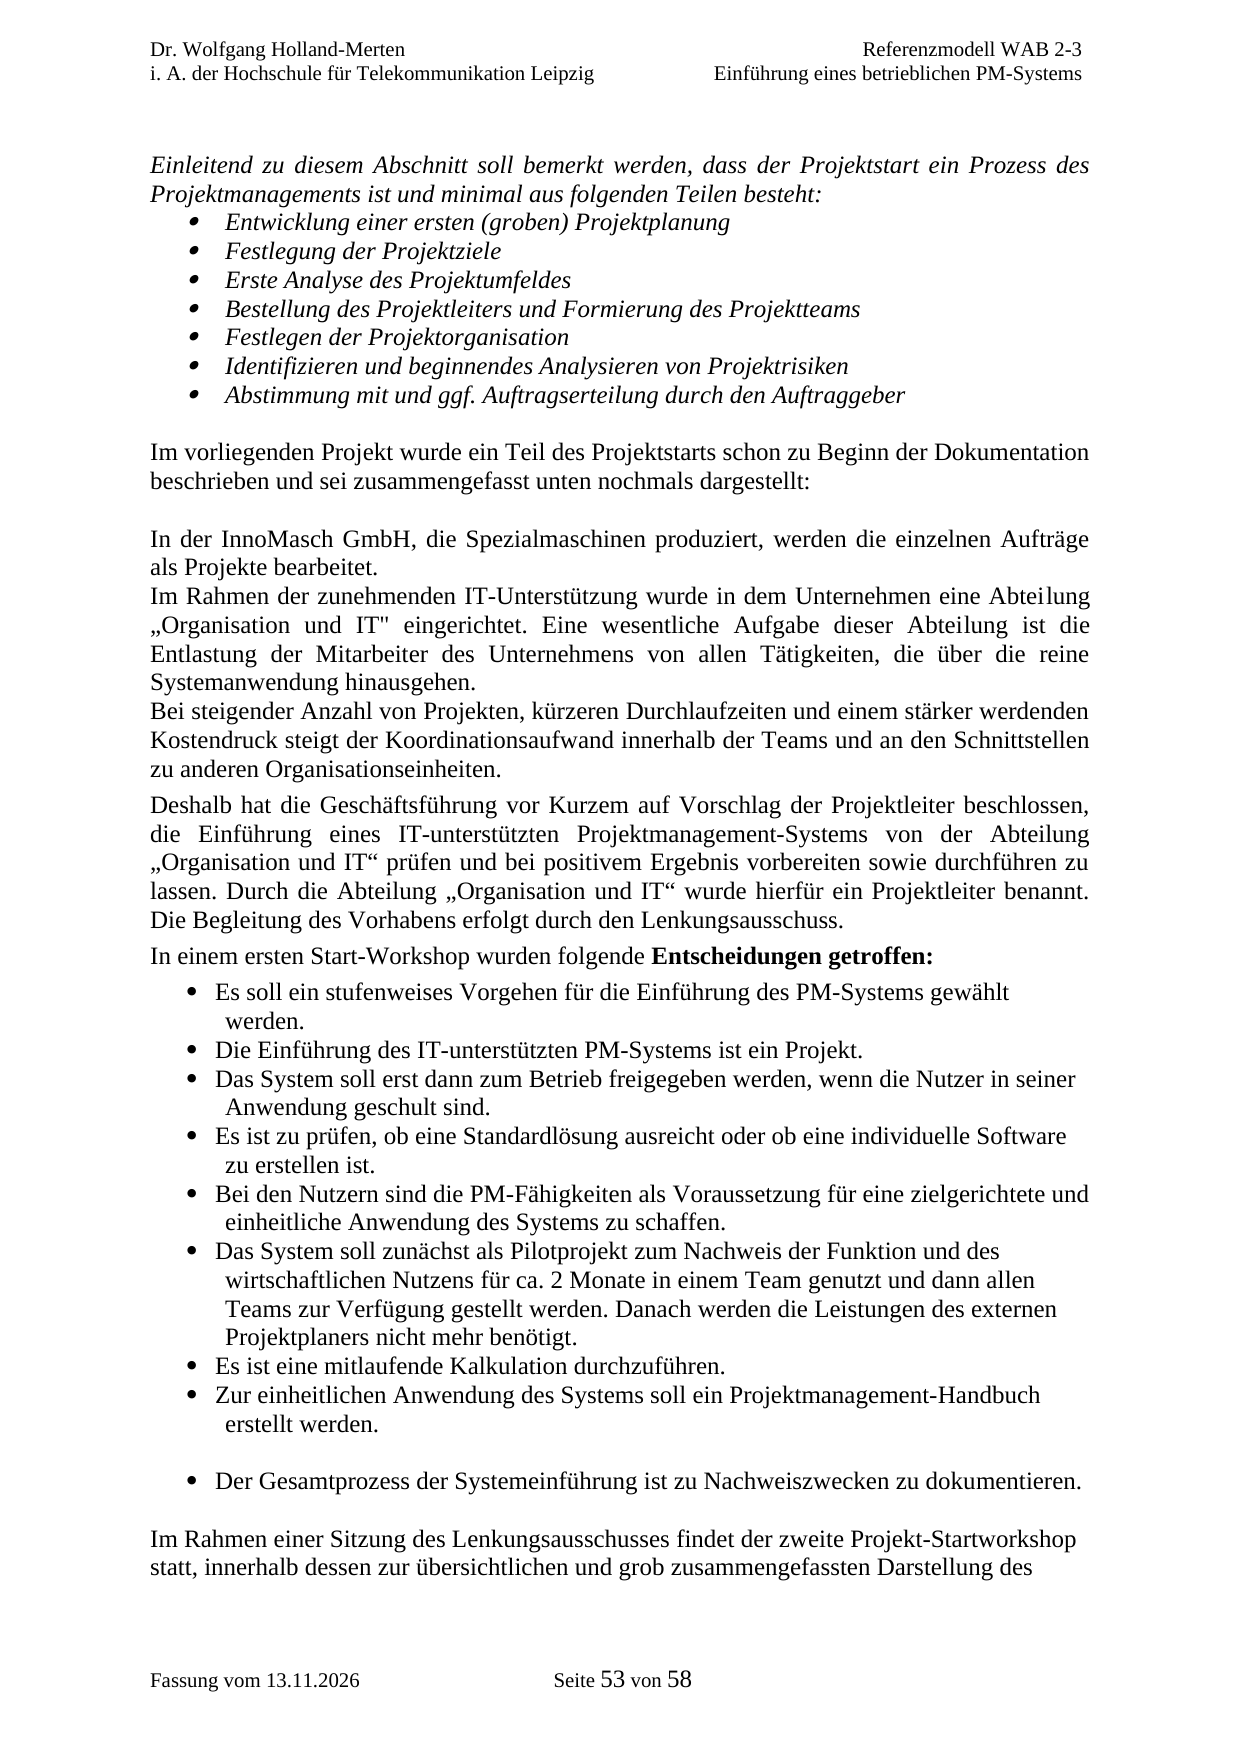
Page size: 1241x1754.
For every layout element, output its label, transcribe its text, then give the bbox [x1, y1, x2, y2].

list Festlegung der Projektziele [187, 236, 1090, 265]
text Bei steigender Anzahl von Projekten, kürzeren Durchlaufzeiten und einem stärker werdenden Kostendruck steigt der Koordinationsaufwand innerhalb der Teams und an den Schnittstellen zu anderen Organisationseinheiten. [150, 696, 1090, 782]
list Erste Analyse des Projektumfeldes [187, 265, 1090, 294]
list Festlegen der Projektorganisation [187, 322, 1090, 351]
list Es ist eine mitlaufende Kalkulation durchzuführen. [187, 1351, 1090, 1380]
text Im vorliegenden Projekt wurde ein Teil des Projektstarts schon zu Beginn der Dokumentation beschrieben und sei zusammengefasst unten nochmals dargestellt: [150, 437, 1090, 495]
text In der InnoMasch GmbH, die Spezialmaschinen produziert, werden die einzelnen Aufträge als Projekte bearbeitet. [150, 524, 1090, 581]
list Bestellung des Projektleiters und Formierung des Projektteams [187, 294, 1090, 322]
list Der Gesamtprozess der Systemeinführung ist zu Nachweiszwecken zu dokumentieren. [187, 1466, 1090, 1495]
text Im Rahmen der zunehmenden IT-Unterstützung wurde in dem Unternehmen eine Abteilung „Organisation und IT" eingerichtet. Eine wesentliche Aufgabe dieser Abteilung ist die Entlastung der Mitarbeiter des Unternehmens von allen Tätigkeiten, die über die reine Systemanwendung hinausgehen. [150, 581, 1090, 696]
list Es ist zu prüfen, ob eine Standardlösung ausreicht oder ob eine individuelle Software zu erstellen ist. [187, 1121, 1090, 1179]
text Einleitend zu diesem Abschnitt soll bemerkt werden, dass der Projektstart ein Prozess des Projektmanagements ist und minimal aus folgenden Teilen besteht: [150, 150, 1090, 207]
list Abstimmung mit und ggf. Auftragserteilung durch den Auftraggeber [187, 380, 1090, 409]
list Das System soll erst dann zum Betrieb freigegeben werden, wenn die Nutzer in seiner Anwendung geschult sind. [187, 1064, 1090, 1121]
list Zur einheitlichen Anwendung des Systems soll ein Projektmanagement-Handbuch erstellt werden. [187, 1380, 1090, 1437]
list Das System soll zunächst als Pilotprojekt zum Nachweis der Funktion und des wirtschaftlichen Nutzens für ca. 2 Monate in einem Team genutzt und dann allen Teams zur Verfügung gestellt werden. Danach werden die Leistungen des externen Projektplaners nicht mehr benötigt. [187, 1236, 1090, 1351]
list Die Einführung des IT-unterstützten PM-Systems ist ein Projekt. [187, 1035, 1090, 1064]
text Deshalb hat die Geschäftsführung vor Kurzem auf Vorschlag der Projektleiter beschlossen, die Einführung eines IT-unterstützten Projektmanagement-Systems von der Abteilung „Organisation und IT“ prüfen und bei positivem Ergebnis vorbereiten sowie durchführen zu lassen. Durch die Abteilung „Organisation und IT“ wurde hierfür ein Projektleiter benannt. Die Begleitung des Vorhabens erfolgt durch den Lenkungsausschuss. [150, 790, 1090, 934]
list Es soll ein stufenweises Vorgehen für die Einführung des PM-Systems gewählt werden. [187, 977, 1090, 1035]
list Bei den Nutzern sind die PM-Fähigkeiten als Voraussetzung für eine zielgerichtete und einheitliche Anwendung des Systems zu schaffen. [187, 1179, 1090, 1236]
list Entwicklung einer ersten (groben) Projektplanung [187, 207, 1090, 236]
text In einem ersten Start-Workshop wurden folgende Entscheidungen getroffen: [150, 941, 1090, 970]
list Identifizieren und beginnendes Analysieren von Projektrisiken [187, 351, 1090, 380]
